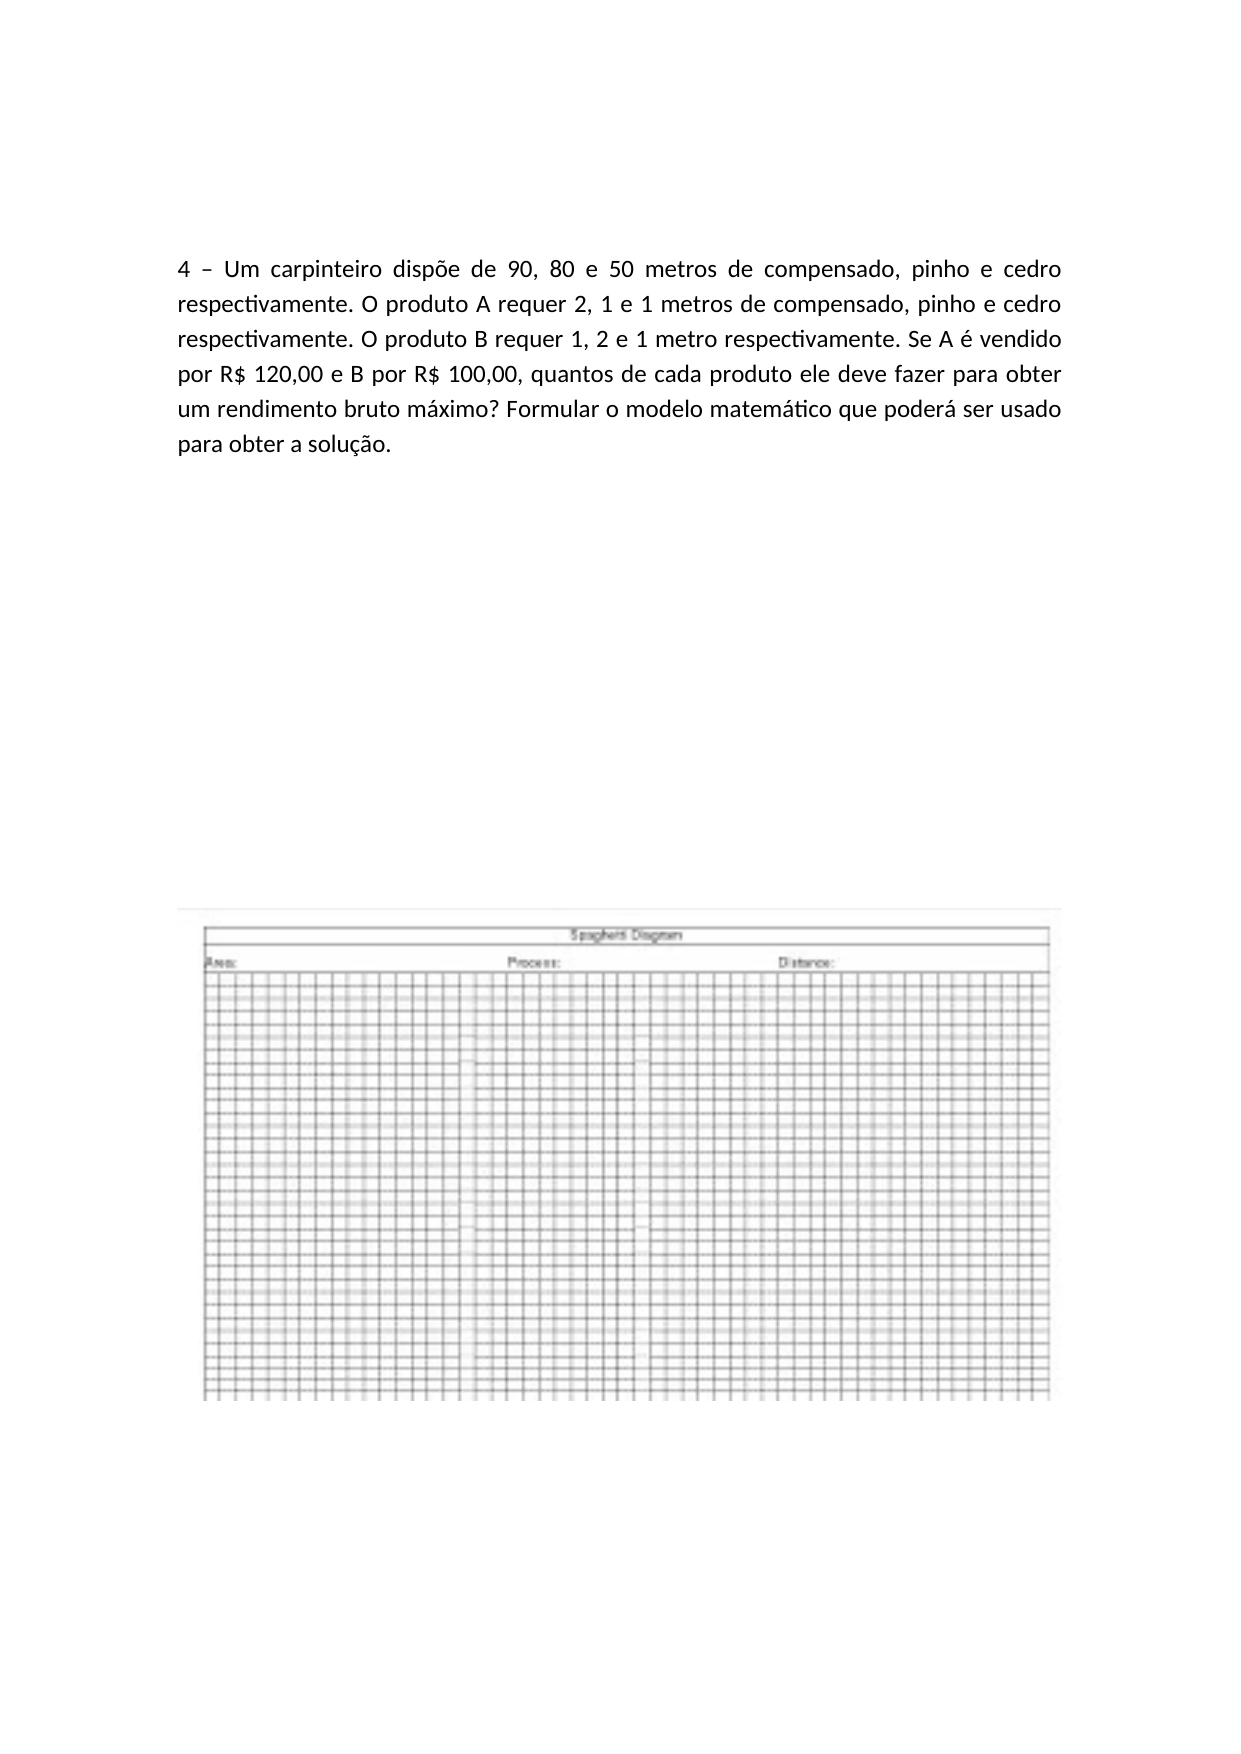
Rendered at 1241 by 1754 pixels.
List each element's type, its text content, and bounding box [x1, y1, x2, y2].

text 4 – Um carpinteiro dispõe de 90, 80 e de compensado, pinho e cedro respectivamente. O produto A requer 2, 1 e de compensado, pinho e cedro respectivamente. O produto B requer 1, 2 e respectivamente. Se A é vendido por R$ 120,00 e B por R$ 100,00, quantos de cada produto ele deve fazer para obter um rendimento bruto máximo? Formular o modelo matemático que poderá ser usado para obter a solução. [177, 254, 1063, 459]
picture [177, 908, 1062, 1401]
